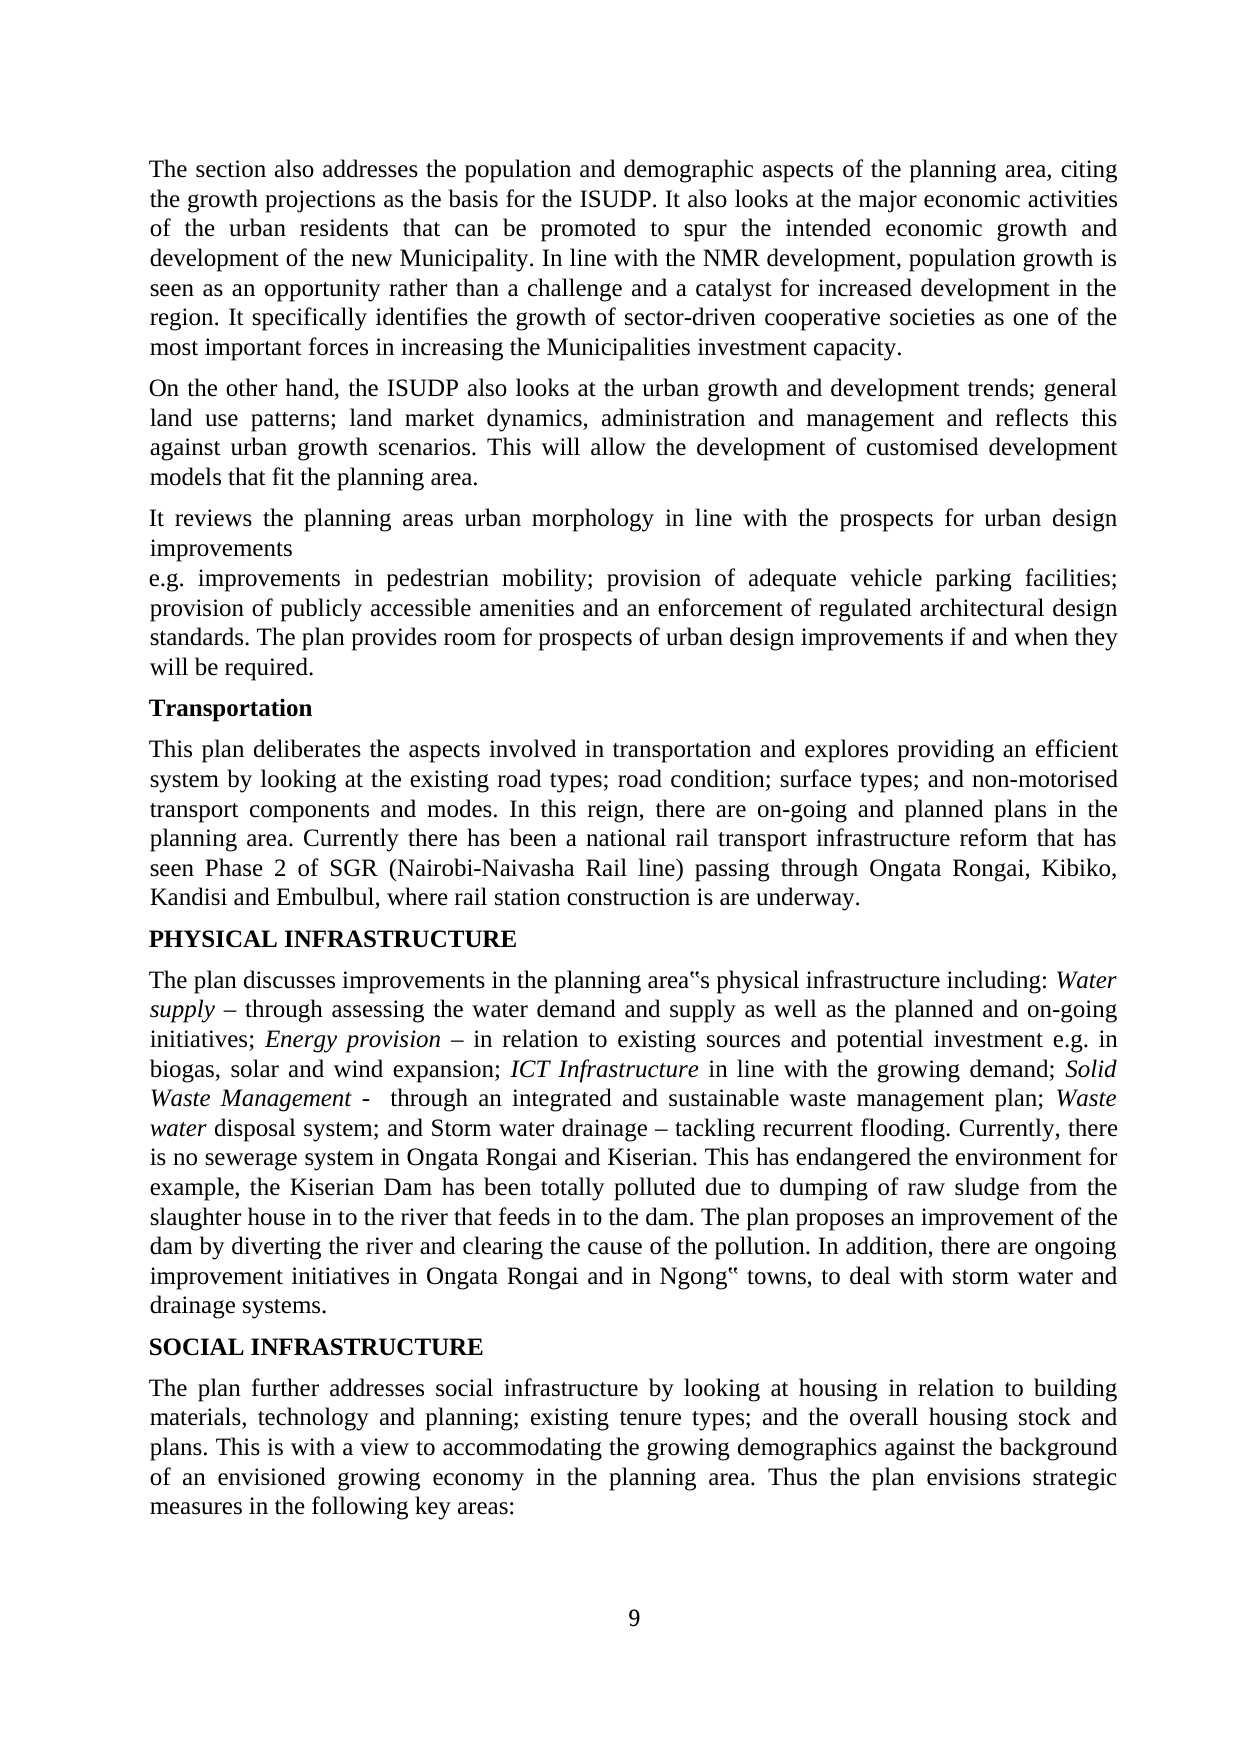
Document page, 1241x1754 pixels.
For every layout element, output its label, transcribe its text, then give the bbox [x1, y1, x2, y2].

text The plan discusses improvements in the planning area‟s physical infrastructure including: Water supply – through assessing the water demand and supply as well as the planned and on-going initiatives; Energy provision – in relation to existing sources and potential investment e.g. in biogas, solar and wind expansion; ICT Infrastructure in line with the growing demand; Solid Waste Management - through an integrated and sustainable waste management plan; Waste water disposal system; and Storm water drainage – tackling recurrent flooding. Currently, there is no sewerage system in Ongata Rongai and Kiserian. This has endangered the environment for example, the Kiserian Dam has been totally polluted due to dumping of raw sludge from the slaughter house in to the river that feeds in to the dam. The plan proposes an improvement of the dam by diverting the river and clearing the cause of the pollution. In addition, there are ongoing improvement initiatives in Ongata Rongai and in Ngong‟ towns, to deal with storm water and drainage systems. [148, 965, 1119, 1319]
text This plan deliberates the aspects involved in transportation and explores providing an efficient system by looking at the existing road types; road condition; surface types; and non-motorised transport components and modes. In this reign, there are on-going and planned plans in the planning area. Currently there has been a national rail transport infrastructure reform that has seen Phase 2 of SGR (Nairobi-Naivasha Rail line) passing through Ongata Rongai, Kibiko, Kandisi and Embulbul, where rail station construction is are underway. [148, 734, 1119, 911]
text It reviews the planning areas urban morphology in line with the prospects for urban design improvements [148, 503, 1119, 561]
text The plan further addresses social infrastructure by looking at housing in relation to building materials, technology and planning; existing tenure types; and the overall housing stock and plans. This is with a view to accommodating the growing demographics against the background of an envisioned growing economy in the planning area. Thus the plan envisions strategic measures in the following key areas: [148, 1373, 1119, 1520]
text e.g. improvements in pedestrian mobility; provision of adequate vehicle parking facilities; provision of publicly accessible amenities and an enforcement of regulated architectural design standards. The plan provides room for prospects of urban design improvements if and when they will be required. [148, 563, 1119, 681]
subtitle PHYSICAL INFRASTRUCTURE [148, 924, 1119, 952]
text The section also addresses the population and demographic aspects of the planning area, citing the growth projections as the basis for the ISUDP. It also looks at the major economic activities of the urban residents that can be promoted to spur the intended economic growth and development of the new Municipality. In line with the NMR development, population growth is seen as an opportunity rather than a challenge and a catalyst for increased development in the region. It specifically identifies the growth of sector-driven cooperative societies as one of the most important forces in increasing the Municipalities investment capacity. [148, 154, 1119, 361]
subtitle Transportation [148, 693, 1119, 722]
subtitle SOCIAL INFRASTRUCTURE [148, 1332, 1119, 1360]
text On the other hand, the ISUDP also looks at the urban growth and development trends; general land use patterns; land market dynamics, administration and management and reflects this against urban growth scenarios. This will allow the development of customised development models that fit the planning area. [148, 373, 1119, 491]
